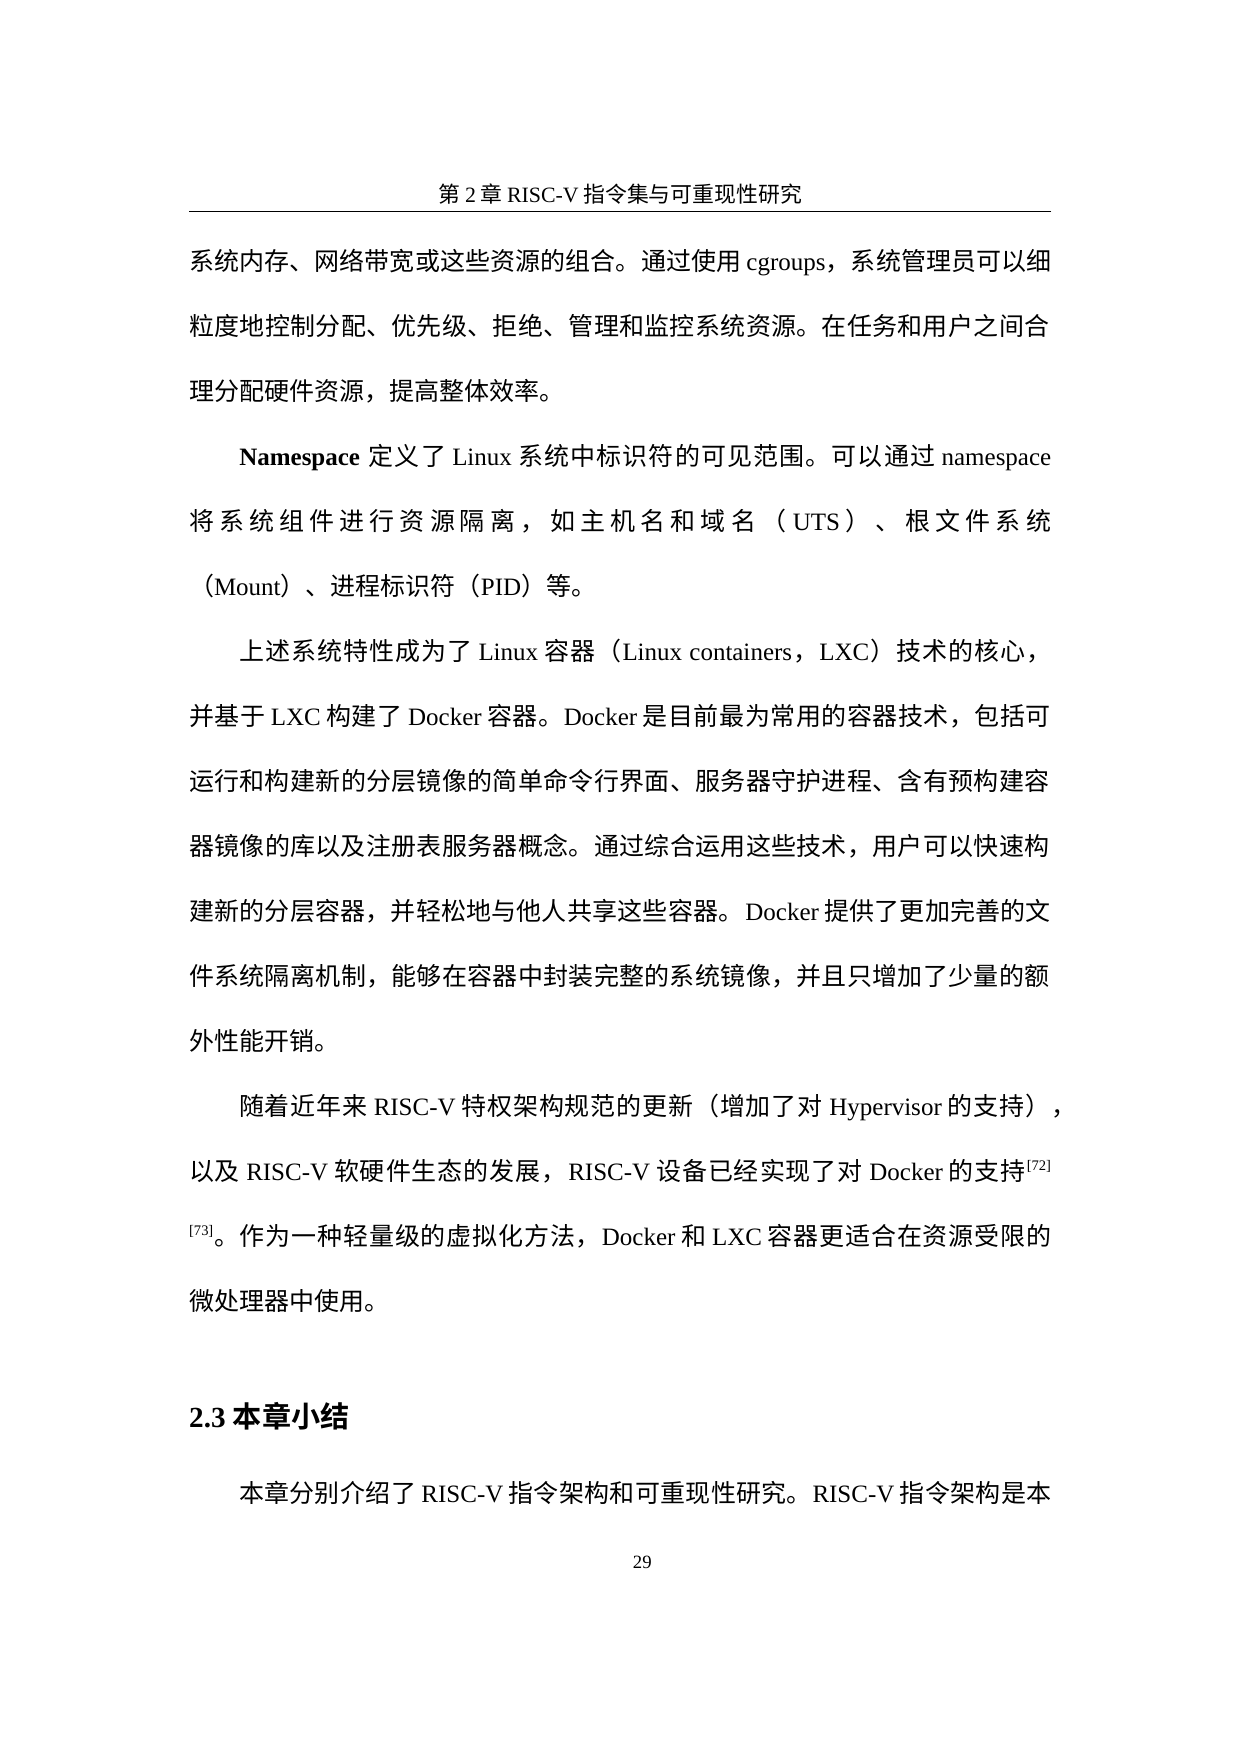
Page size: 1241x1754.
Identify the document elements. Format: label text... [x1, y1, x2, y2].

text 随着近年来RISC-V特权架构规范的更新（增加了对Hypervisor的支持），以及RISC-V软硬件生态的发展，RISC-V设备已经实现了对Docker的支持[72][73]。作为一种轻量级的虚拟化方法，Docker和LXC容器更适合在资源受限的微处理器中使用。 [189, 1072, 1051, 1332]
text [189, 227, 1051, 422]
text Namespace 定义了Linux系统中标识符的可见范围。可以通过namespace将系统组件进行资源隔离，如主机名和域名（UTS）、根文件系统（Mount）、进程标识符（PID）等。 [189, 422, 1051, 617]
text 2.3 本章小结 [189, 1382, 1051, 1447]
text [189, 1459, 1051, 1524]
text 上述系统特性成为了Linux容器（Linux containers，LXC）技术的核心，并基于LXC构建了Docker容器。Docker是目前最为常用的容器技术，包括可运行和构建新的分层镜像的简单命令行界面、服务器守护进程、含有预构建容器镜像的库以及注册表服务器概念。通过综合运用这些技术，用户可以快速构建新的分层容器，并轻松地与他人共享这些容器。Docker提供了更加完善的文件系统隔离机制，能够在容器中封装完整的系统镜像，并且只增加了少量的额外性能开销。 [189, 617, 1051, 1072]
